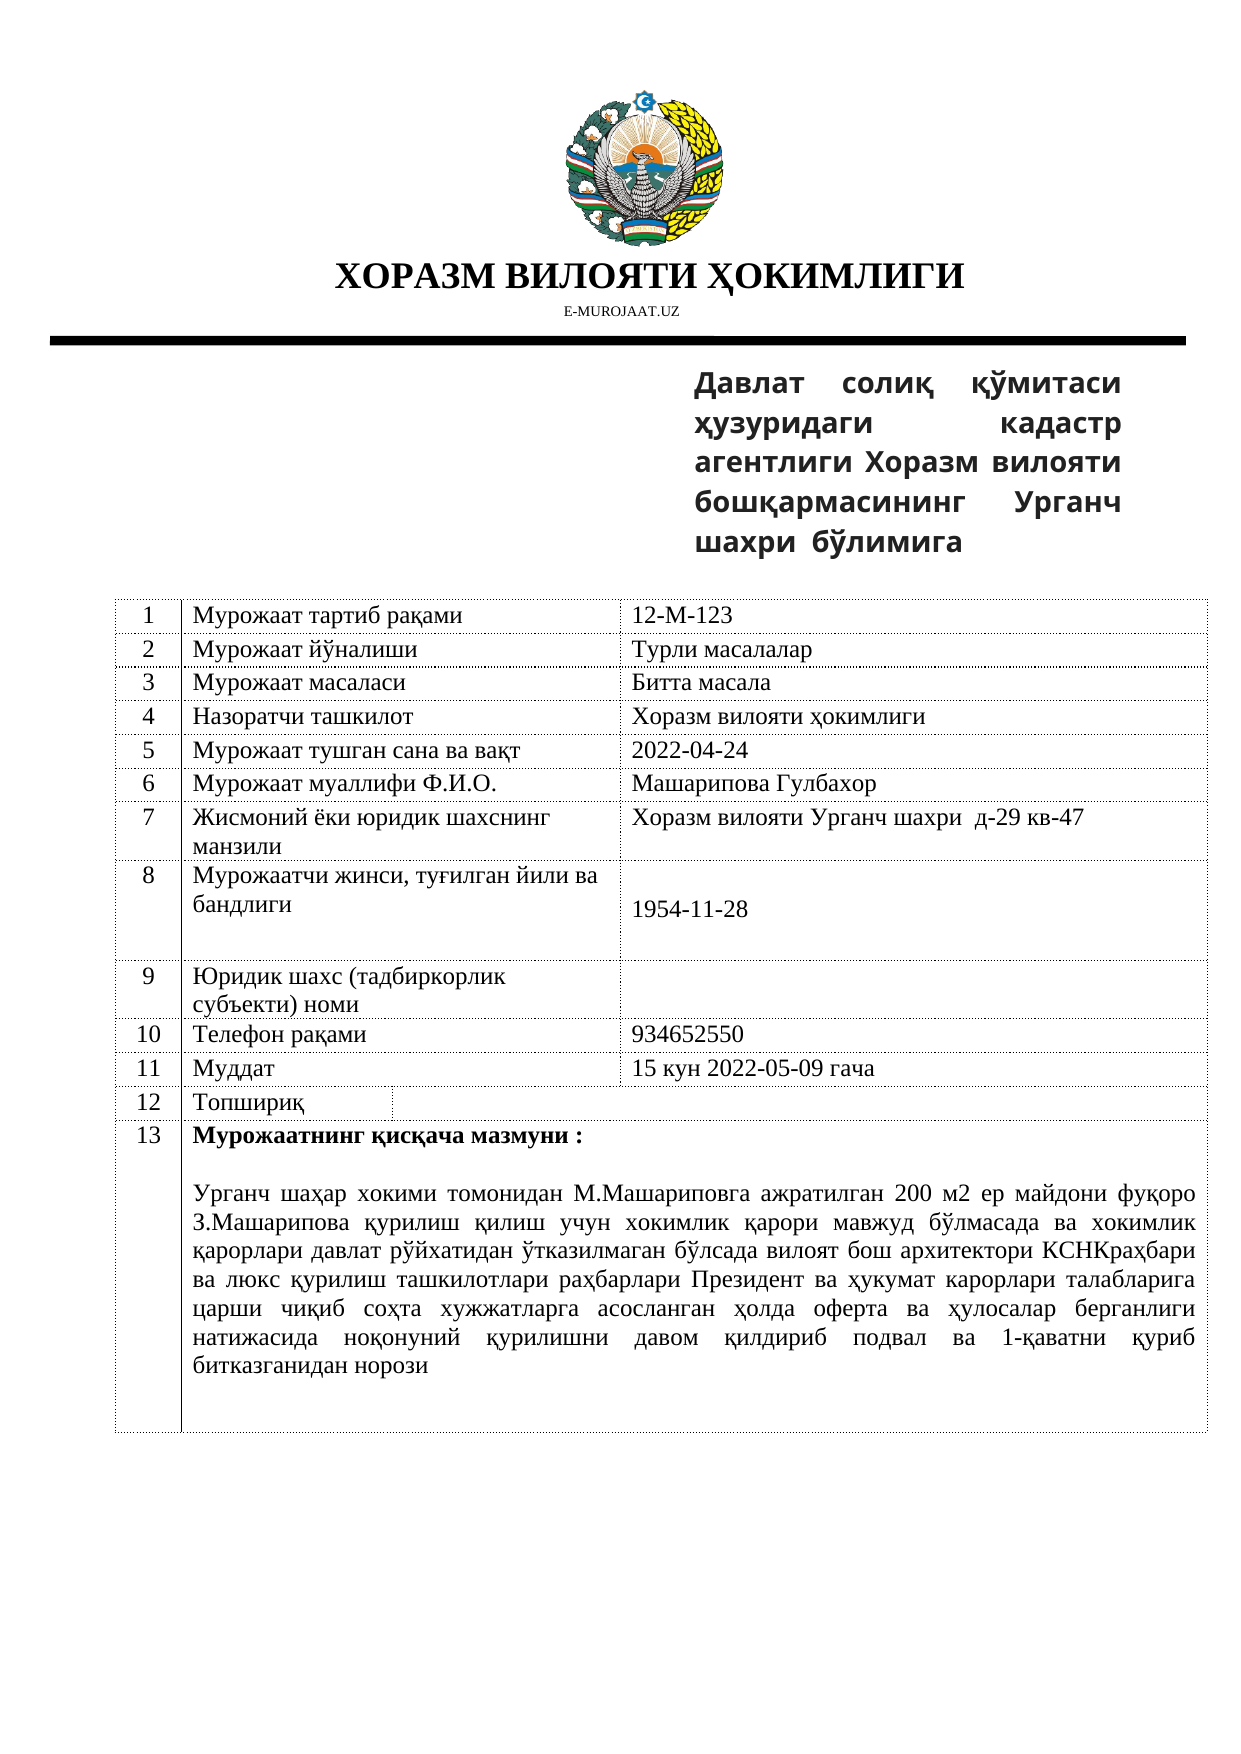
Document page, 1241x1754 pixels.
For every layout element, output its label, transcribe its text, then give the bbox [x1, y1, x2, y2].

table_cell 4 [115, 700, 181, 734]
table_cell Машарипова Гулбахор [620, 768, 1208, 801]
table_cell 10 [115, 1018, 181, 1052]
table_cell Мурожаат тушган сана ва вақт [182, 734, 620, 767]
table_cell 15 кун 2022-05-09 гача [620, 1052, 1208, 1086]
table_cell Битта масала [620, 666, 1208, 700]
picture [562, 88, 725, 248]
table_cell 2 [115, 633, 181, 666]
table_cell 934652550 [620, 1018, 1208, 1052]
table_cell 9 [115, 960, 181, 1018]
table_cell Хоразм вилояти ҳокимлиги [620, 700, 1208, 734]
table_cell Мурожаат масаласи [182, 666, 620, 700]
table_cell 8 [115, 860, 181, 960]
table_cell 13 [115, 1120, 181, 1432]
table_cell [392, 1086, 1208, 1119]
table_cell 7 [115, 801, 181, 859]
table_cell 12 [115, 1086, 181, 1119]
table_cell 1954-11-28 [620, 860, 1208, 960]
table_cell Турли масалалар [620, 633, 1208, 666]
text Давлат солиқ қўмитаси ҳузуридаги кадастр агентлиги Хоразм вилояти бошқармасининг Урганч шахри бўлимига [694, 362, 1122, 561]
table_cell Мурожаатчи жинси, туғилган йили ва бандлиги [182, 860, 620, 960]
table_cell Жисмоний ёки юридик шахснинг манзили [182, 801, 620, 859]
table_cell 5 [115, 734, 181, 767]
table_cell Топшириқ [182, 1086, 392, 1119]
text ХОРАЗМ ВИЛОЯТИ ҲОКИМЛИГИ [177, 89, 1122, 297]
table_cell 11 [115, 1052, 181, 1086]
table_header Мурожаат тартиб рақами [181, 599, 620, 633]
table_cell [620, 960, 1208, 1018]
table_cell Хоразм вилояти Урганч шахри д-29 кв-47 [620, 801, 1208, 859]
table_cell Мурожаатнинг қисқача мазмуни : Урганч шаҳар хокими томонидан М.Машариповга ажратилган 200 м2 ер майдони фуқоро З.Машарипова қурилиш қилиш учун хокимлик қарори мавжуд бўлмасада ва хокимлик қарорлари давлат рўйхатидан ўтказилмаган бўлсада вилоят бош архитектори КСНКраҳбари ва люкс қурилиш ташкилотлари раҳбарлари Президент ва ҳукумат карорлари талабларига царши чиқиб соҳта хужжатларга асосланган ҳолда оферта ва ҳулосалар берганлиги натижасида ноқонуний қурилишни давом қилдириб подвал ва 1-қаватни қуриб битказганидан норози [182, 1120, 1208, 1432]
table_cell Мурожаат муаллифи Ф.И.О. [182, 768, 620, 801]
table_header 12-М-123 [620, 599, 1208, 633]
table_cell 2022-04-24 [620, 734, 1208, 767]
table_cell Мурожаат йўналиши [182, 633, 620, 666]
table_cell 6 [115, 768, 181, 801]
table_cell 3 [115, 666, 181, 700]
table_header 1 [115, 599, 181, 633]
table_cell Назоратчи ташкилот [182, 700, 620, 734]
table_cell Муддат [182, 1052, 620, 1086]
text E-MUROJAAT.UZ [121, 303, 1122, 320]
table_cell Юридик шахс (тадбиркорлик субъекти) номи [182, 960, 620, 1018]
table_cell Телефон рақами [182, 1018, 620, 1052]
